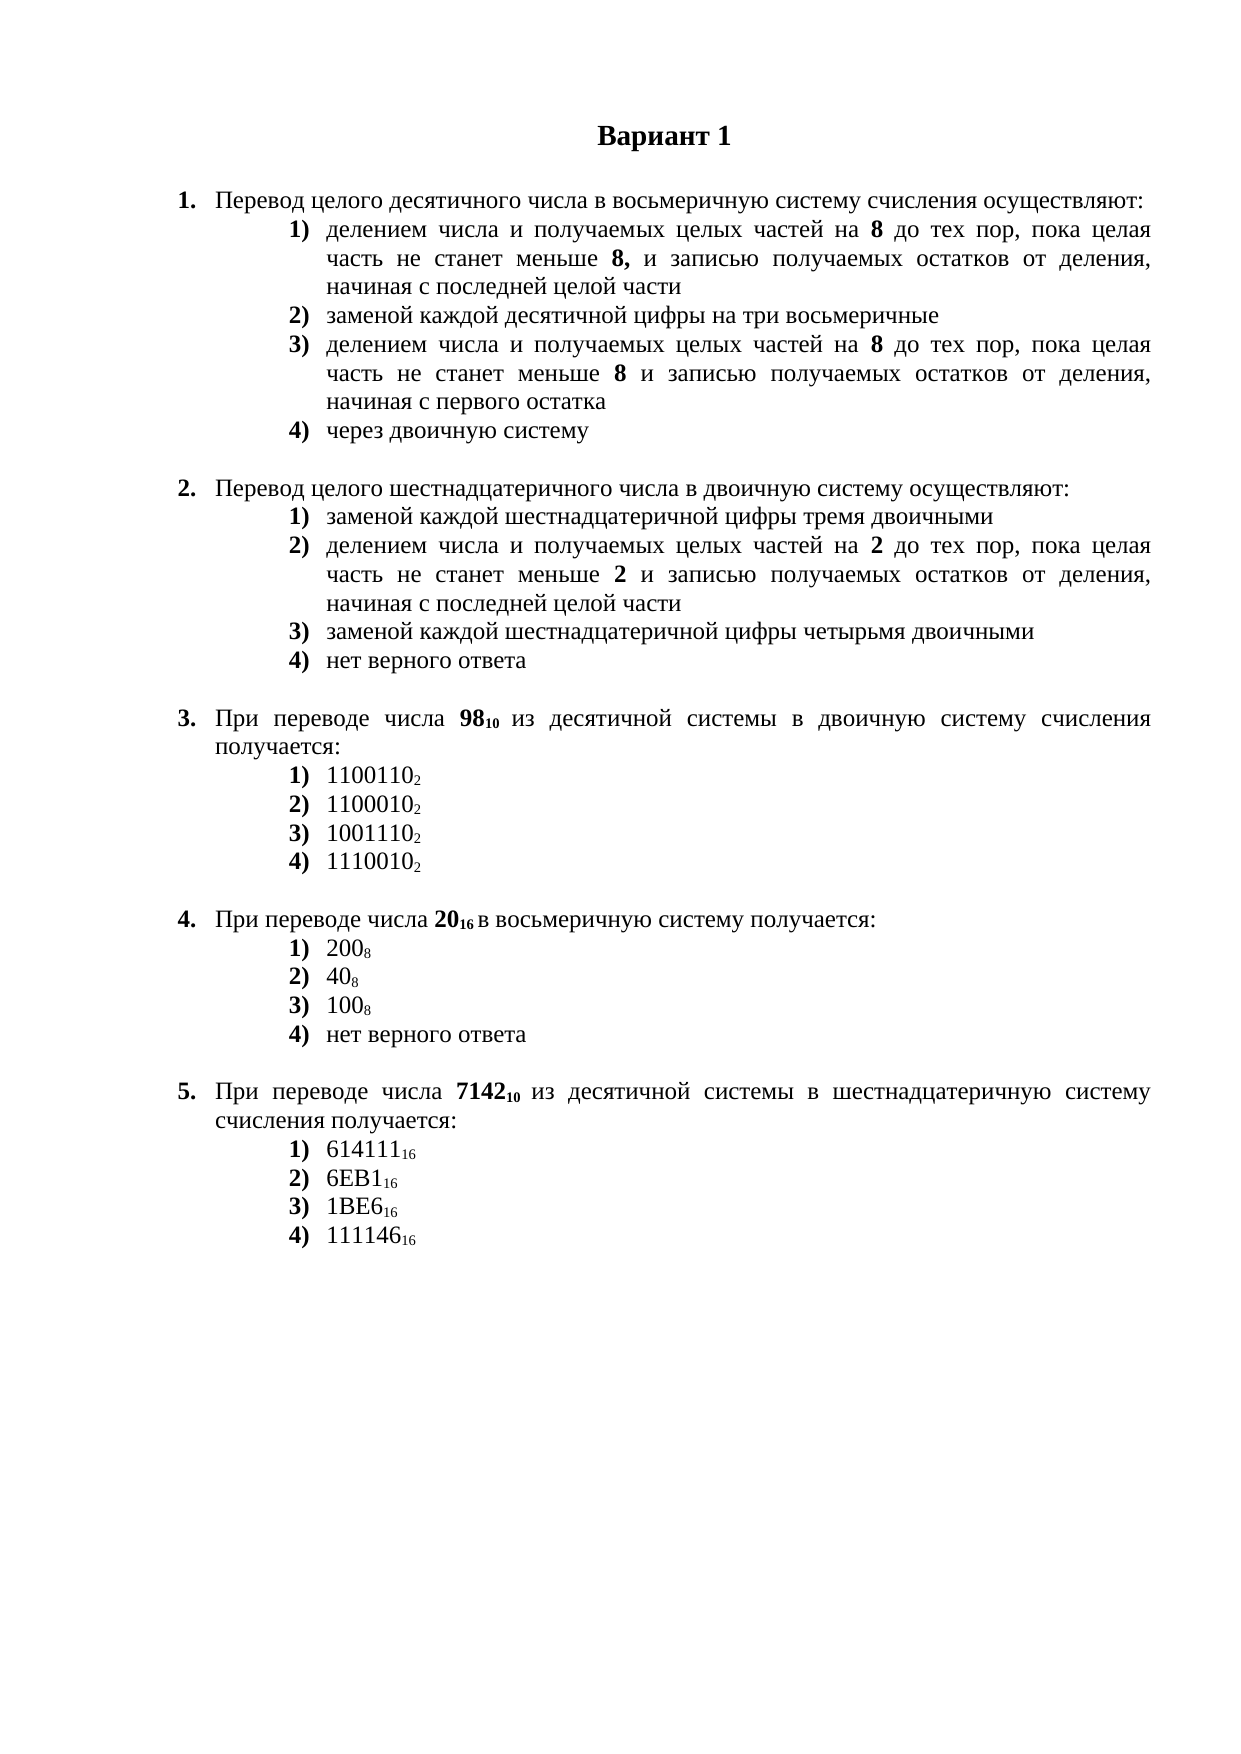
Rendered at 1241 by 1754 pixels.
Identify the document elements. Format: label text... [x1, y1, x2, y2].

list заменой каждой шестнадцатеричной цифры четырьмя двоичными [288, 616, 1152, 645]
list делением числа и получаемых целых частей на 2 до тех пор, пока целая часть не станет меньше 2 и записью получаемых остатков от деления, начиная с последней целой части [288, 530, 1152, 616]
list нет верного ответа [288, 645, 1152, 674]
list нет верного ответа [288, 1019, 1152, 1048]
list При переводе числа 2016 в восьмеричную систему получается: [177, 904, 1152, 933]
list 10011102 [288, 818, 1152, 846]
list делением числа и получаемых целых частей на 8 до тех пор, пока целая часть не станет меньше 8 и записью получаемых остатков от деления, начиная с первого остатка [288, 329, 1152, 415]
list Перевод целого шестнадцатеричного числа в двоичную систему осуществляют: [177, 473, 1152, 501]
list При переводе числа 714210 из десятичной системы в шестнадцатеричную систему счисления получается: [177, 1076, 1152, 1134]
list 11000102 [288, 789, 1152, 818]
list 408 [288, 961, 1152, 990]
list 2008 [288, 933, 1152, 961]
list заменой каждой десятичной цифры на три восьмеричные [288, 300, 1152, 329]
list Перевод целого десятичного числа в восьмеричную систему счисления осуществляют: [177, 185, 1152, 214]
list 11114616 [288, 1220, 1152, 1249]
list 11100102 [288, 846, 1152, 875]
list 11001102 [288, 760, 1152, 789]
list При переводе числа 9810 из десятичной системы в двоичную систему счисления получается: [177, 703, 1152, 760]
list через двоичную систему [288, 415, 1152, 444]
list 1008 [288, 990, 1152, 1019]
list 6ЕВ116 [288, 1163, 1152, 1191]
list 61411116 [288, 1134, 1152, 1163]
list 1ВЕ616 [288, 1191, 1152, 1220]
list заменой каждой шестнадцатеричной цифры тремя двоичными [288, 501, 1152, 530]
text Вариант 1 [177, 118, 1152, 152]
list делением числа и получаемых целых частей на 8 до тех пор, пока целая часть не станет меньше 8, и записью получаемых остатков от деления, начиная с последней целой части [288, 214, 1152, 300]
